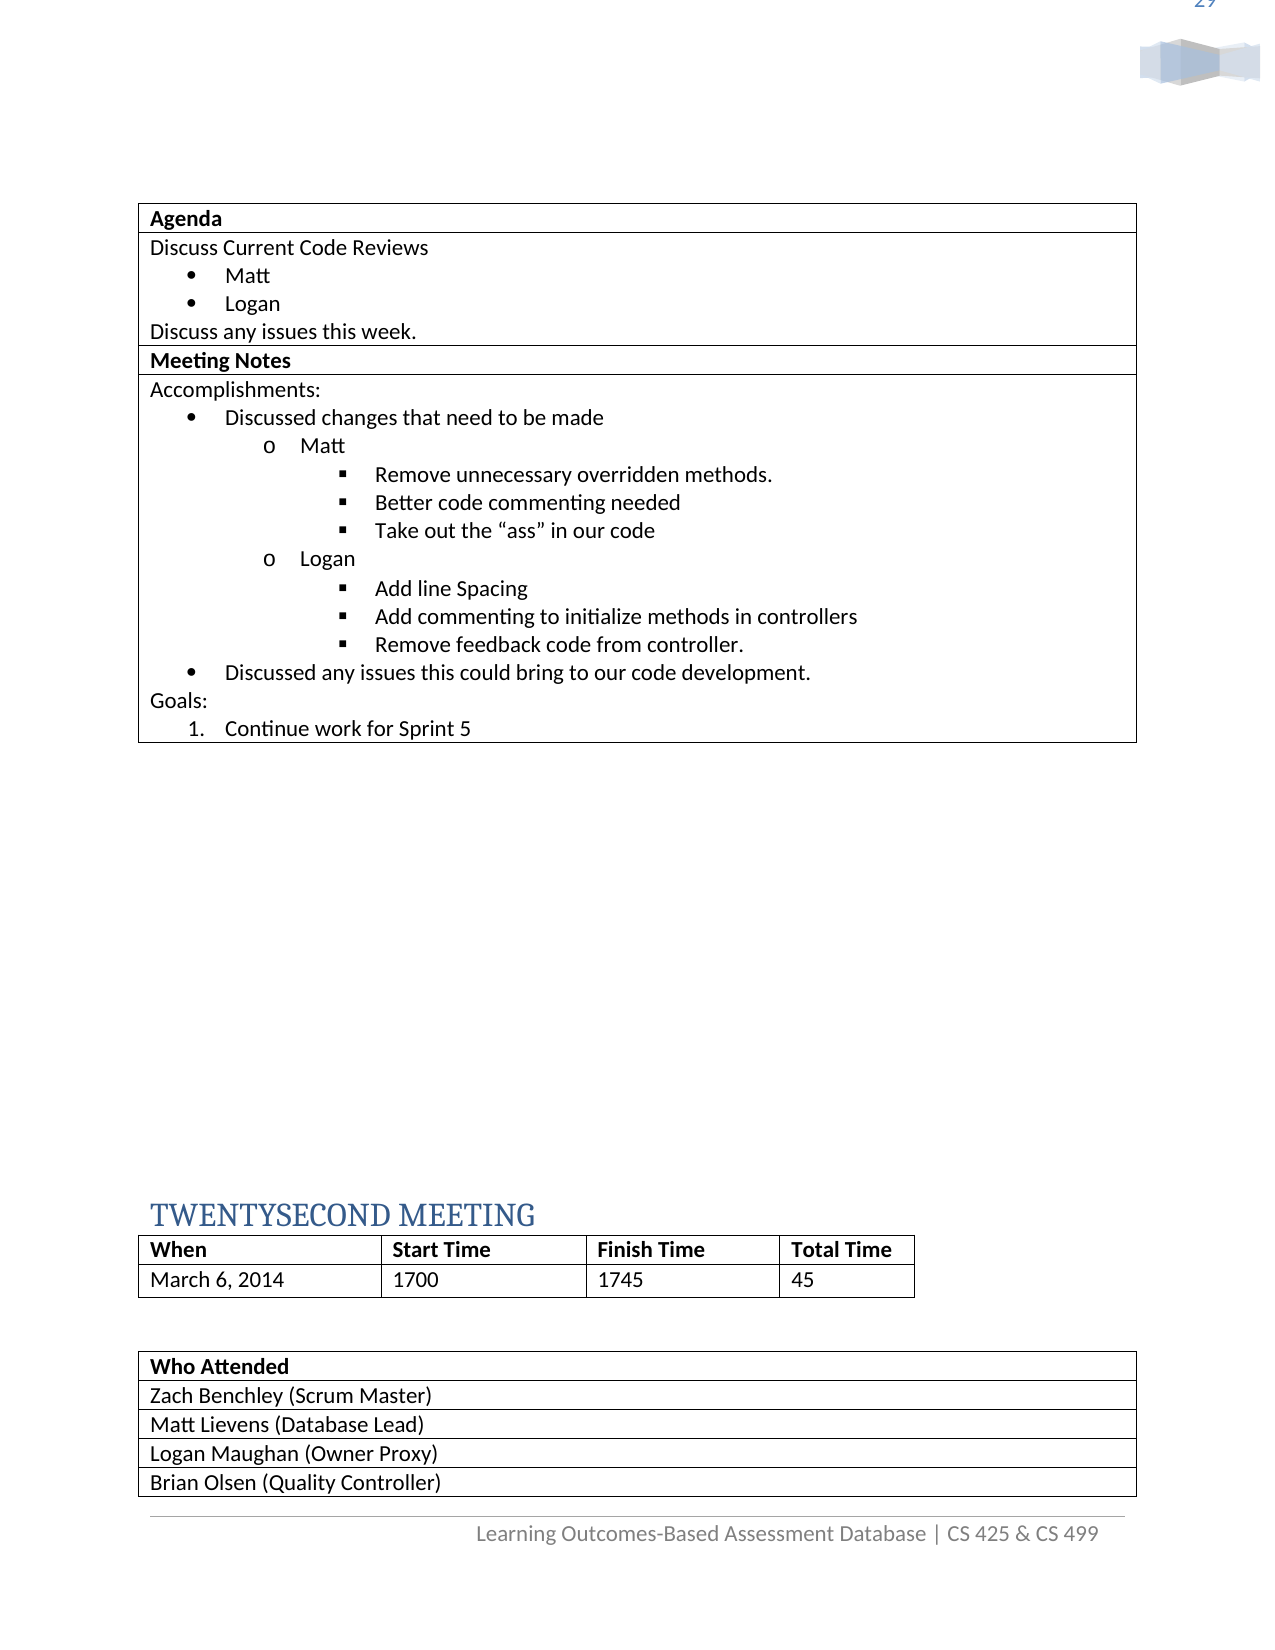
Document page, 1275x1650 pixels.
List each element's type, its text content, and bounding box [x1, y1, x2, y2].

table_cell Matt Lievens (Database Lead) [139, 1410, 1136, 1438]
table_header When [139, 1236, 381, 1264]
table_header Total Time [780, 1236, 914, 1264]
table_cell Brian Olsen (Quality Controller) [139, 1468, 1136, 1496]
table_cell Logan Maughan (Owner Proxy) [139, 1439, 1136, 1467]
table_header Finish Time [587, 1236, 779, 1264]
table_cell Accomplishments: Discussed changes that need to be made Matt Remove unnecessary overridden methods. Better code commenting needed Take out the “ass” in our code Logan Add line Spacing Add commenting to initialize methods in controllers Remove feedback code from controller. Discussed any issues this could bring to our code development. Goals: Continue work for Sprint 5 [139, 375, 1136, 742]
table_cell 1700 [382, 1265, 586, 1297]
table_cell Zach Benchley (Scrum Master) [139, 1381, 1136, 1409]
table_cell 1745 [587, 1265, 779, 1297]
table_cell Discuss Current Code Reviews Matt Logan Discuss any issues this week. [139, 233, 1136, 345]
table_header Who Attended [139, 1352, 1136, 1380]
table_header Agenda [139, 204, 1136, 232]
table_cell March 6, 2014 [139, 1265, 381, 1297]
table_header Start Time [382, 1236, 586, 1264]
table_cell Meeting Notes [139, 346, 1136, 374]
table_cell 45 [780, 1265, 914, 1297]
subtitle TWENTYSECOND MEETING [150, 1196, 1125, 1234]
